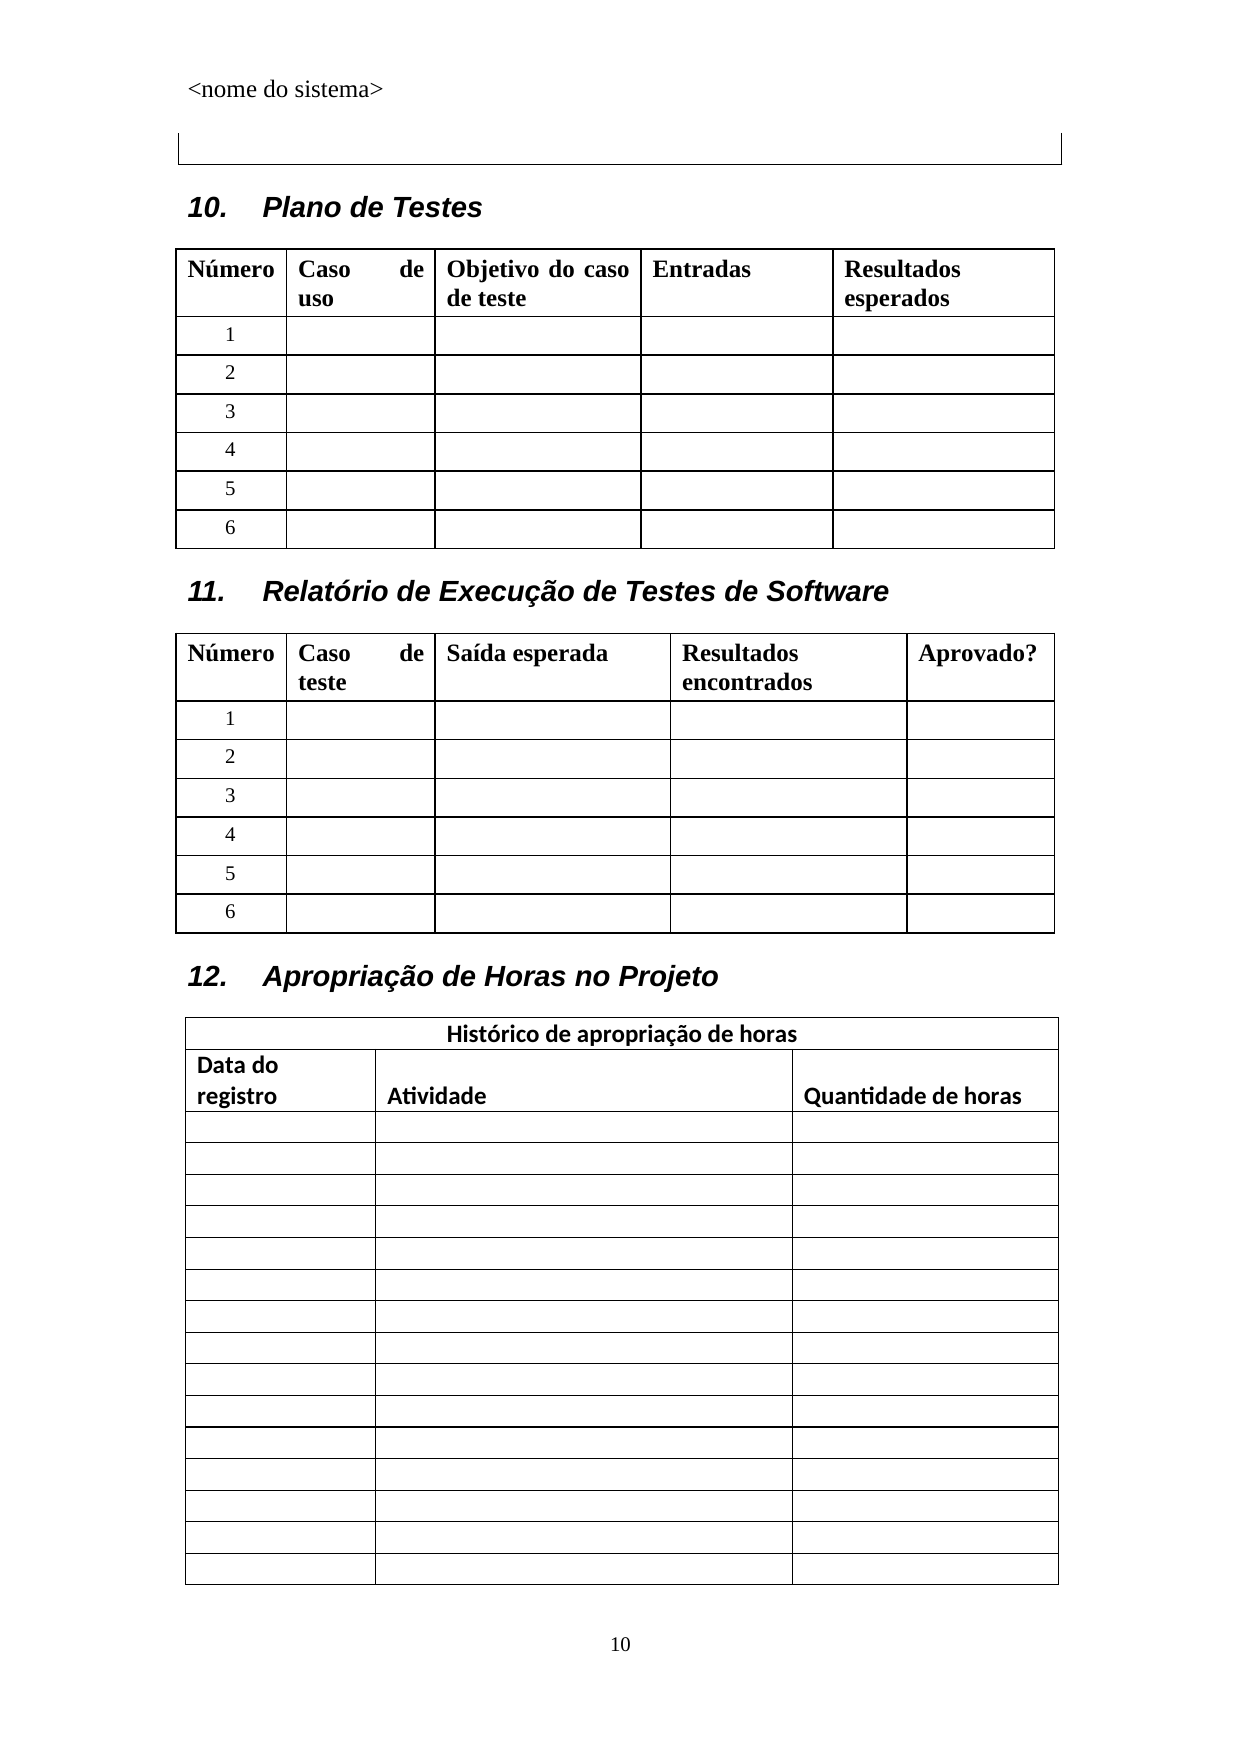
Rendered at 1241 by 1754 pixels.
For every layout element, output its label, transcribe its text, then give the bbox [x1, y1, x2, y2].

table_cell [642, 356, 832, 393]
table_cell [834, 395, 1054, 432]
table_cell [376, 1206, 792, 1237]
table_cell [793, 1491, 1058, 1521]
table_cell [177, 511, 286, 548]
table_cell [287, 433, 434, 470]
table_cell [642, 472, 832, 509]
table_cell [793, 1112, 1058, 1142]
table_cell [287, 740, 434, 777]
table_cell [908, 856, 1054, 893]
table_cell [376, 1143, 792, 1174]
table_cell [793, 1364, 1058, 1395]
table_cell [834, 356, 1054, 393]
table_header Número [177, 250, 286, 316]
table_cell [436, 511, 640, 548]
table_cell [177, 395, 286, 432]
table_cell [177, 433, 286, 470]
table_cell [793, 1143, 1058, 1174]
table_cell [376, 1396, 792, 1426]
table_cell [436, 856, 670, 893]
table_cell Data do registro [186, 1050, 375, 1111]
table_cell [908, 702, 1054, 739]
table_cell [436, 740, 670, 777]
subtitle Plano de Testes [187, 190, 1053, 223]
table_cell [376, 1522, 792, 1553]
table_cell [186, 1143, 375, 1174]
table_cell [793, 1428, 1058, 1458]
table_cell [793, 1522, 1058, 1553]
table_cell [287, 356, 434, 393]
subtitle Relatório de Execução de Testes de Software [187, 574, 1053, 608]
table_cell [436, 317, 640, 354]
table_cell [793, 1459, 1058, 1489]
table_cell [908, 779, 1054, 816]
table_cell [177, 895, 286, 932]
table_cell [793, 1206, 1058, 1237]
table_cell [376, 1301, 792, 1332]
table_cell [671, 856, 906, 893]
subtitle Apropriação de Horas no Projeto [187, 958, 1053, 992]
table_cell [793, 1333, 1058, 1363]
table_cell [834, 511, 1054, 548]
table_cell [436, 779, 670, 816]
table_cell [186, 1428, 375, 1458]
table_header Resultados encontrados [671, 634, 906, 700]
table_cell [908, 818, 1054, 855]
table_cell [793, 1554, 1058, 1584]
table_cell [908, 895, 1054, 932]
table_cell [671, 702, 906, 739]
table_cell [186, 1459, 375, 1489]
table_cell [834, 317, 1054, 354]
table_cell [436, 395, 640, 432]
table_header Caso de uso [287, 250, 434, 316]
table_cell [186, 1270, 375, 1300]
table_cell [376, 1491, 792, 1521]
table_cell [376, 1364, 792, 1395]
table_cell [376, 1554, 792, 1584]
table_cell [186, 1364, 375, 1395]
table_cell [177, 702, 286, 739]
table_header Caso de teste [287, 634, 434, 700]
table_cell [177, 740, 286, 777]
table_cell [186, 1112, 375, 1142]
table_cell [642, 395, 832, 432]
table_cell [671, 740, 906, 777]
table_cell [287, 702, 434, 739]
table_cell [376, 1270, 792, 1300]
table_header Entradas [642, 250, 832, 316]
table_header Histórico de apropriação de horas [186, 1018, 1058, 1049]
table_cell [186, 1206, 375, 1237]
table_cell Quantidade de horas [793, 1050, 1058, 1111]
table_cell [793, 1238, 1058, 1268]
table_cell [177, 856, 286, 893]
table_cell [186, 1554, 375, 1584]
table_cell [186, 1396, 375, 1426]
table_cell [793, 1175, 1058, 1205]
table_header Resultados esperados [834, 250, 1054, 316]
table_cell [376, 1175, 792, 1205]
table_cell [287, 395, 434, 432]
table_cell [436, 895, 670, 932]
table_cell [793, 1396, 1058, 1426]
table_cell [177, 317, 286, 354]
table_cell [287, 317, 434, 354]
table_cell [642, 511, 832, 548]
table_cell [177, 356, 286, 393]
table_cell [376, 1238, 792, 1268]
table_cell [671, 779, 906, 816]
table_cell [186, 1175, 375, 1205]
table_cell [436, 356, 640, 393]
table_cell [287, 472, 434, 509]
table_cell [908, 740, 1054, 777]
table_cell [436, 818, 670, 855]
table_header Objetivo do caso de teste [436, 250, 640, 316]
table_cell [186, 1522, 375, 1553]
table_cell [671, 895, 906, 932]
table_cell [436, 702, 670, 739]
table_cell [793, 1270, 1058, 1300]
table_cell [177, 779, 286, 816]
table_cell [376, 1428, 792, 1458]
table_cell [186, 1491, 375, 1521]
table_cell [793, 1301, 1058, 1332]
table_cell [186, 1333, 375, 1363]
table_cell [436, 433, 640, 470]
table_cell [671, 818, 906, 855]
table_cell [177, 472, 286, 509]
table_cell [287, 895, 434, 932]
table_cell [177, 818, 286, 855]
table_cell [287, 511, 434, 548]
table_cell [287, 856, 434, 893]
table_cell [376, 1459, 792, 1489]
table_cell [186, 1238, 375, 1268]
table_cell [376, 1112, 792, 1142]
table_header Número [177, 634, 286, 700]
table_cell [834, 433, 1054, 470]
table_cell [834, 472, 1054, 509]
table_cell [287, 779, 434, 816]
table_header Aprovado? [908, 634, 1054, 700]
table_cell [642, 317, 832, 354]
table_cell [287, 818, 434, 855]
table_cell [436, 472, 640, 509]
table_cell [376, 1333, 792, 1363]
table_header Saída esperada [436, 634, 670, 700]
table_cell [642, 433, 832, 470]
table_cell [186, 1301, 375, 1332]
table_cell Atividade [376, 1050, 792, 1111]
